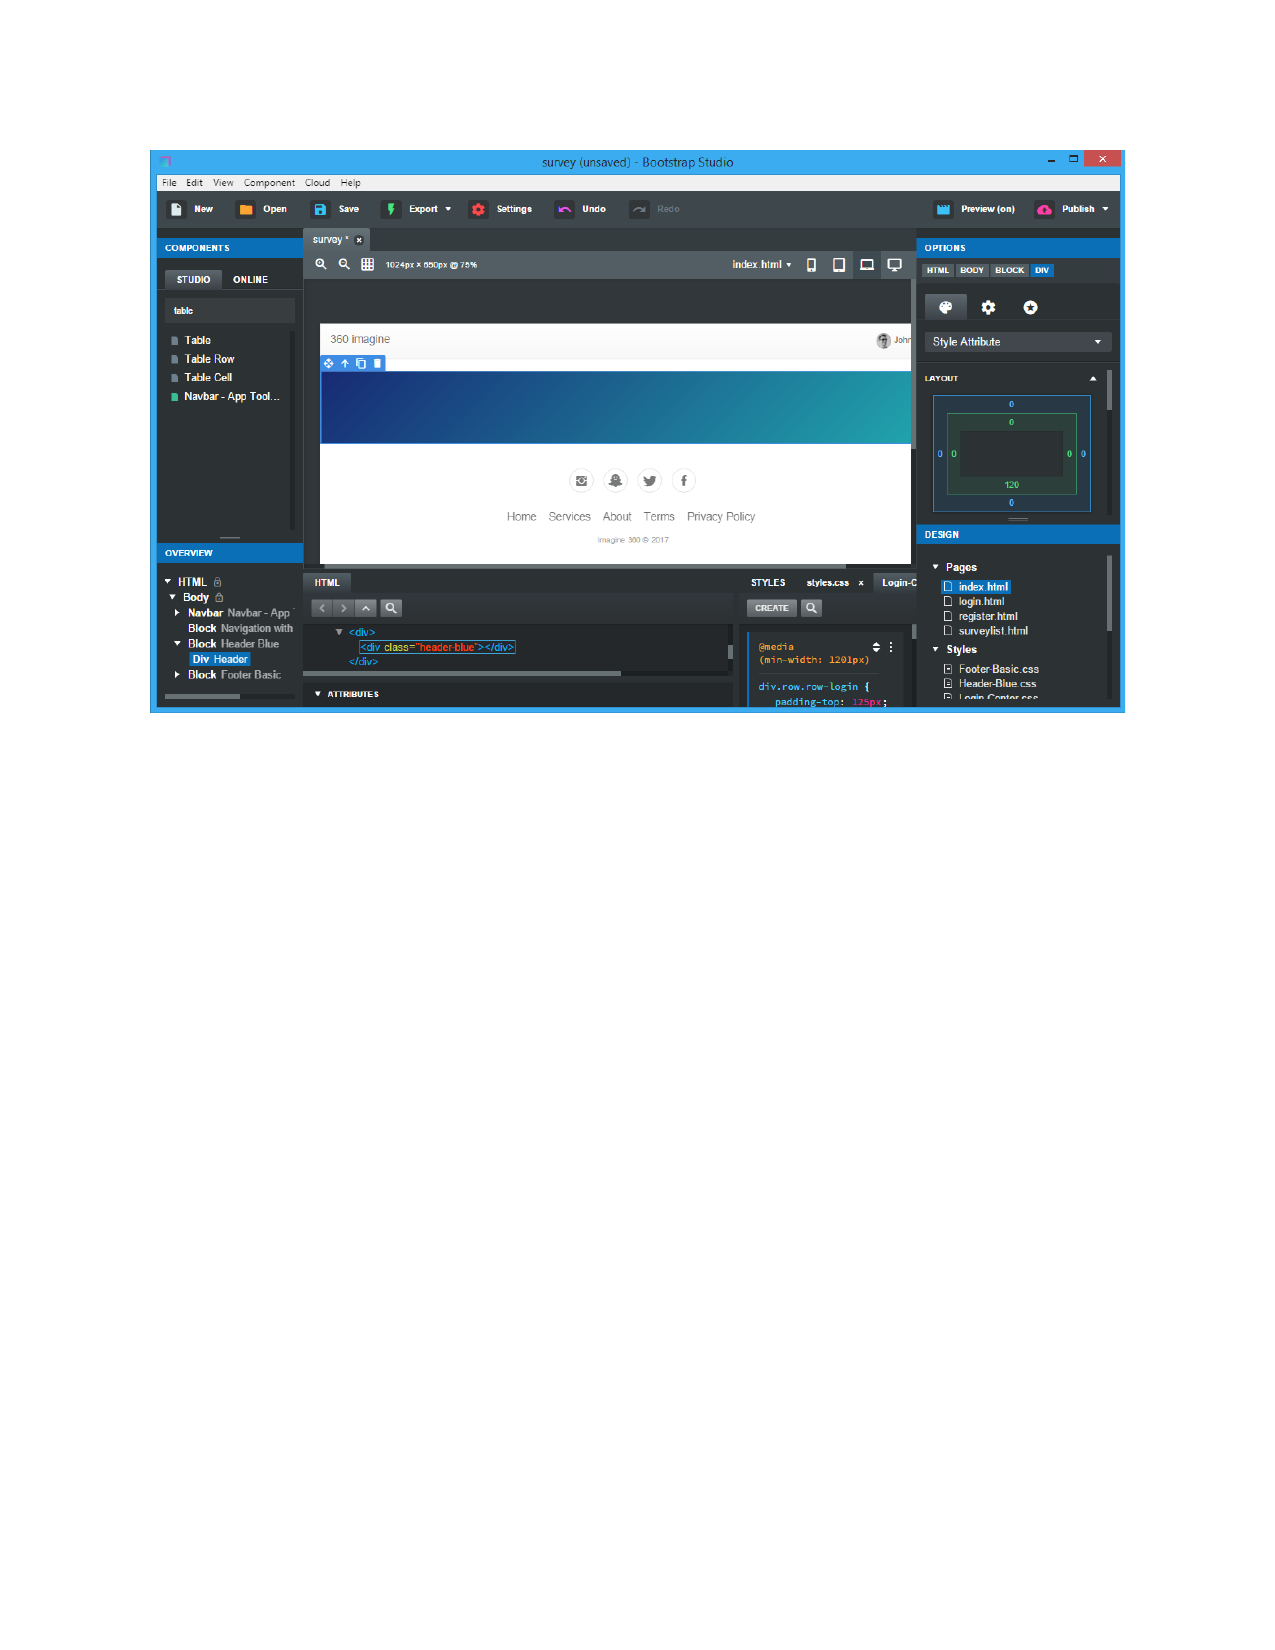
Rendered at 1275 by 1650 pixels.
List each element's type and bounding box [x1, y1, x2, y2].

picture [150, 150, 1125, 713]
